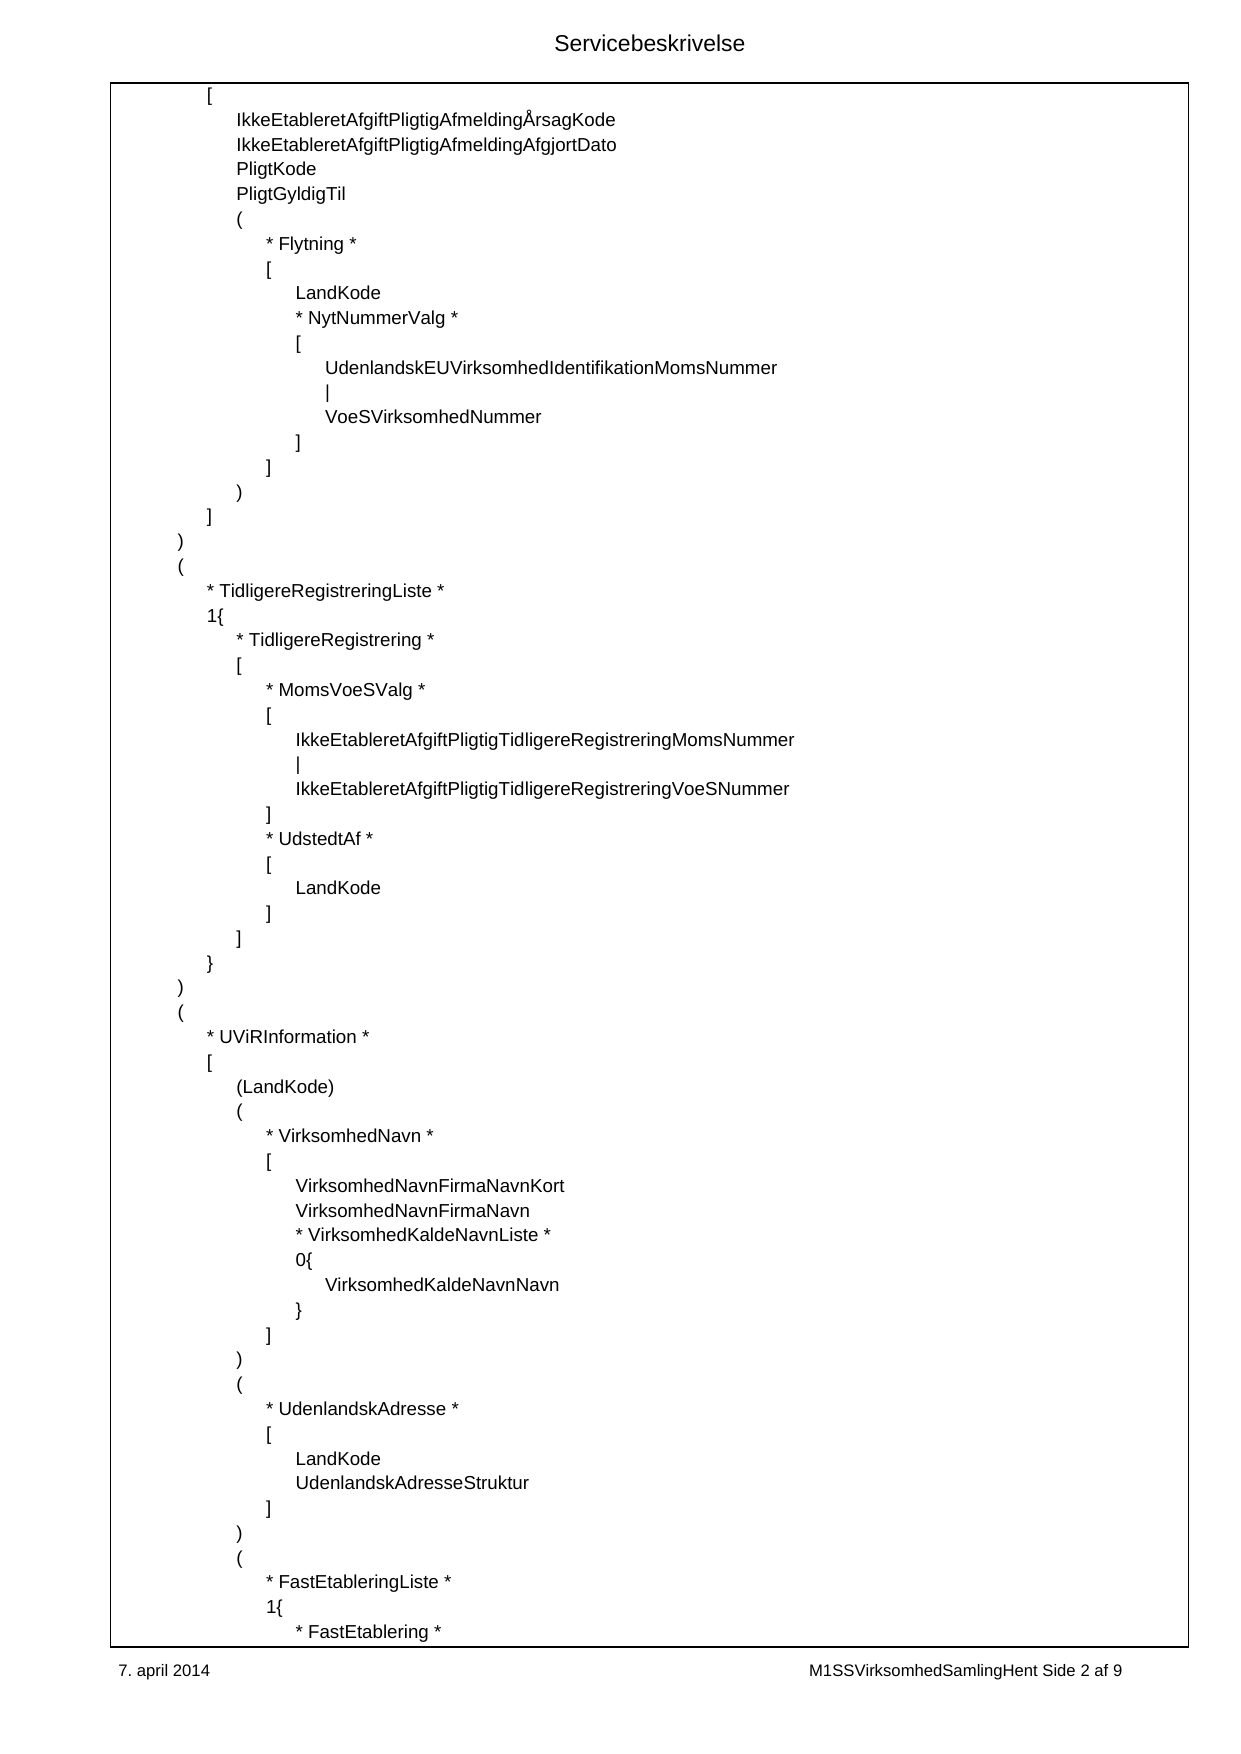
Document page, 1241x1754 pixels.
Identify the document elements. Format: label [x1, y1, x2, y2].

table_cell [111, 84, 1188, 1646]
